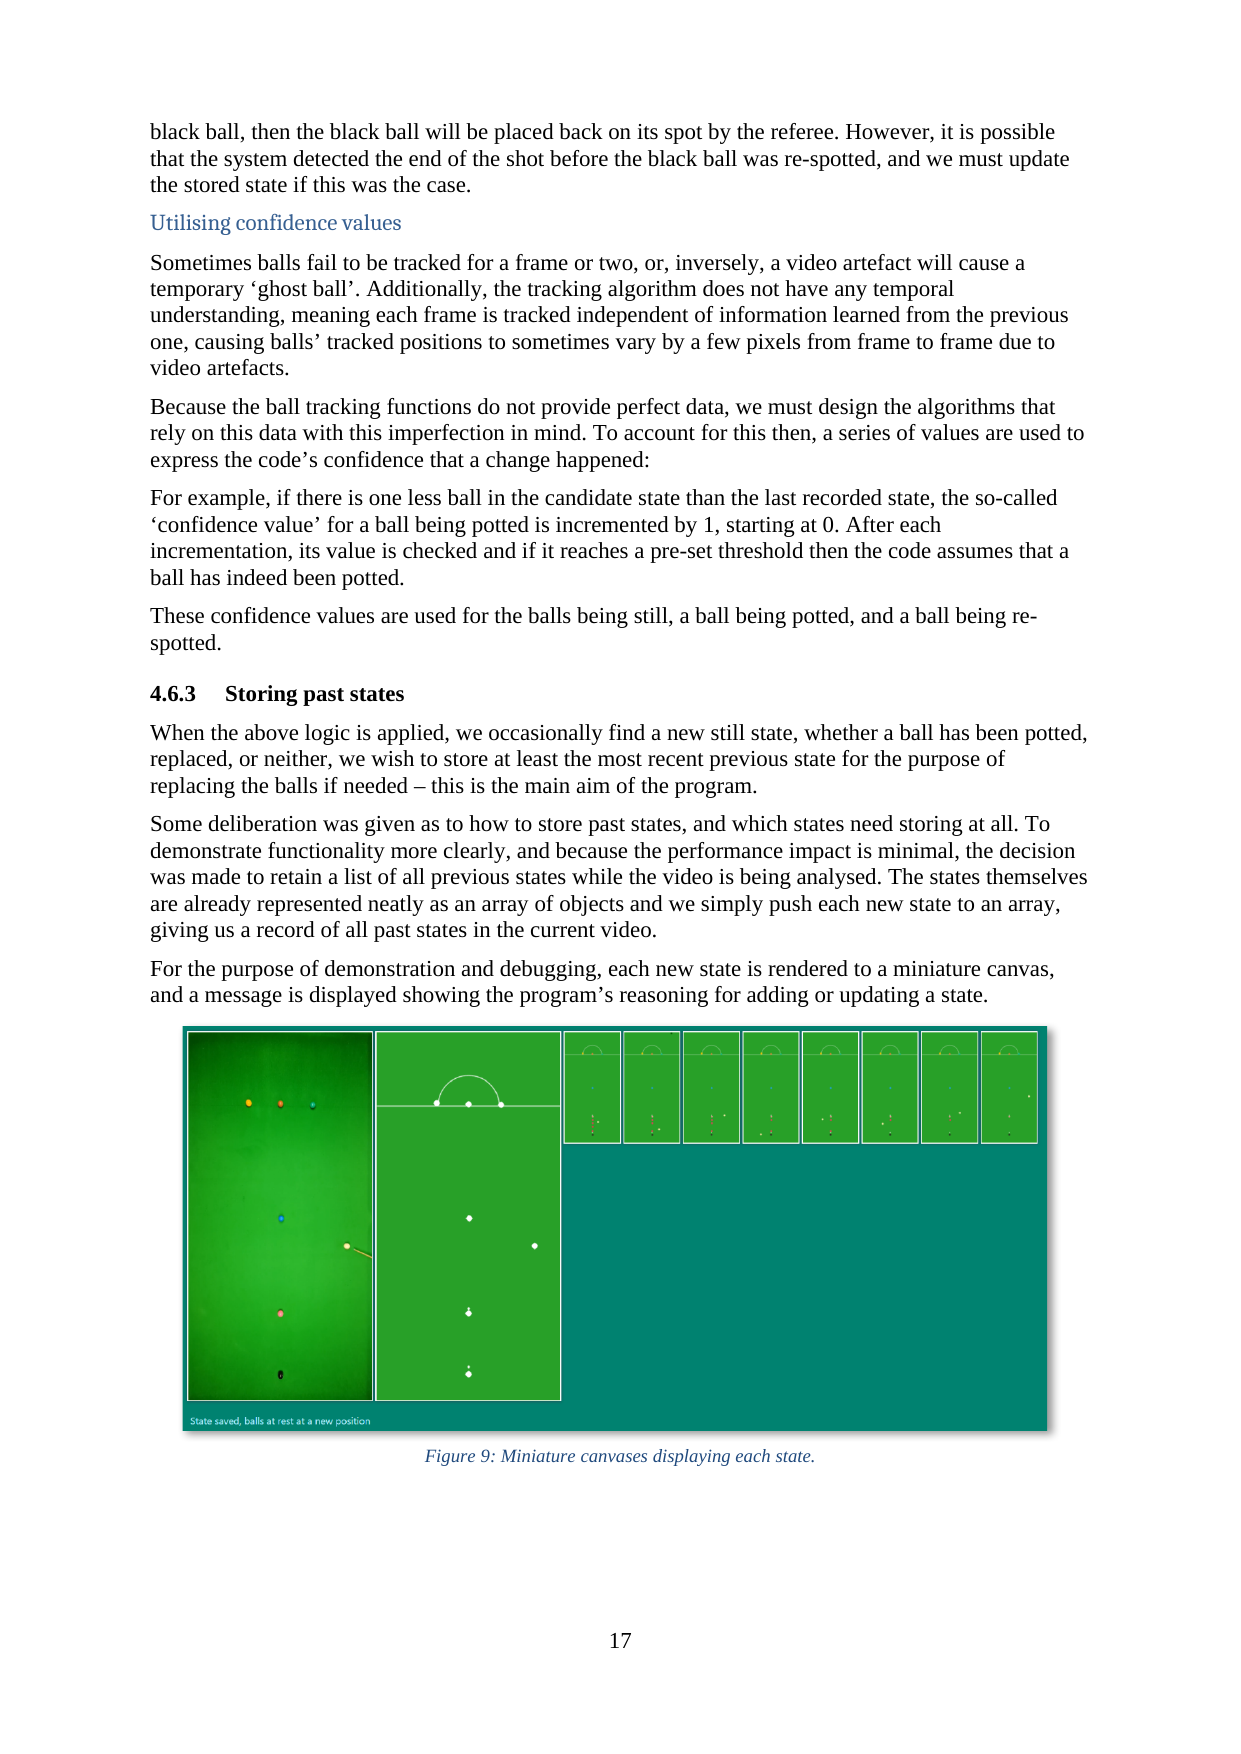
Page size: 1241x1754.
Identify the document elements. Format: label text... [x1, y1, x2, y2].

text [150, 118, 1090, 197]
subtitle Utilising confidence values [150, 210, 1090, 236]
subtitle Storing past states [150, 680, 1090, 706]
text When the above logic is applied, we occasionally find a new still state, whether a ball has been potted, replaced, or neither, we wish to store at least the most recent previous state for the purpose of replacing the balls if needed – this is the main aim of the program. [150, 719, 1090, 798]
text Sometimes balls fail to be tracked for a frame or two, or, inversely, a video artefact will cause a temporary ‘ghost ball’. Additionally, the tracking algorithm does not have any temporal understanding, meaning each frame is tracked independent of information learned from the previous one, causing balls’ tracked positions to sometimes vary by a few pixels from frame to frame due to video artefacts. [150, 249, 1090, 380]
text These confidence values are used for the balls being still, a ball being potted, and a ball being re-spotted. [150, 602, 1090, 655]
text Some deliberation was given as to how to store past states, and which states need storing at all. To demonstrate functionality more clearly, and because the performance impact is minimal, the decision was made to retain a list of all previous states while the video is being analysed. The states themselves are already represented neatly as an array of objects and we simply push each new state to an array, giving us a record of all past states in the current video. [150, 811, 1090, 942]
text For the purpose of demonstration and debugging, each new state is rendered to a miniature canvas, and a message is displayed showing the program’s reasoning for adding or updating a state. [150, 955, 1090, 1007]
picture [182, 1026, 1048, 1431]
text Because the ball tracking functions do not provide perfect data, we must design the algorithms that rely on this data with this imperfection in mind. To account for this then, a series of values are used to express the code’s confidence that a change happened: [150, 393, 1090, 472]
text For example, if there is one less ball in the candidate state than the last recorded state, the so-called ‘confidence value’ for a ball being potted is incremented by 1, starting at 0. After each incrementation, its value is checked and if it reaches a pre-set threshold then the code assumes that a ball has indeed been potted. [150, 484, 1090, 590]
